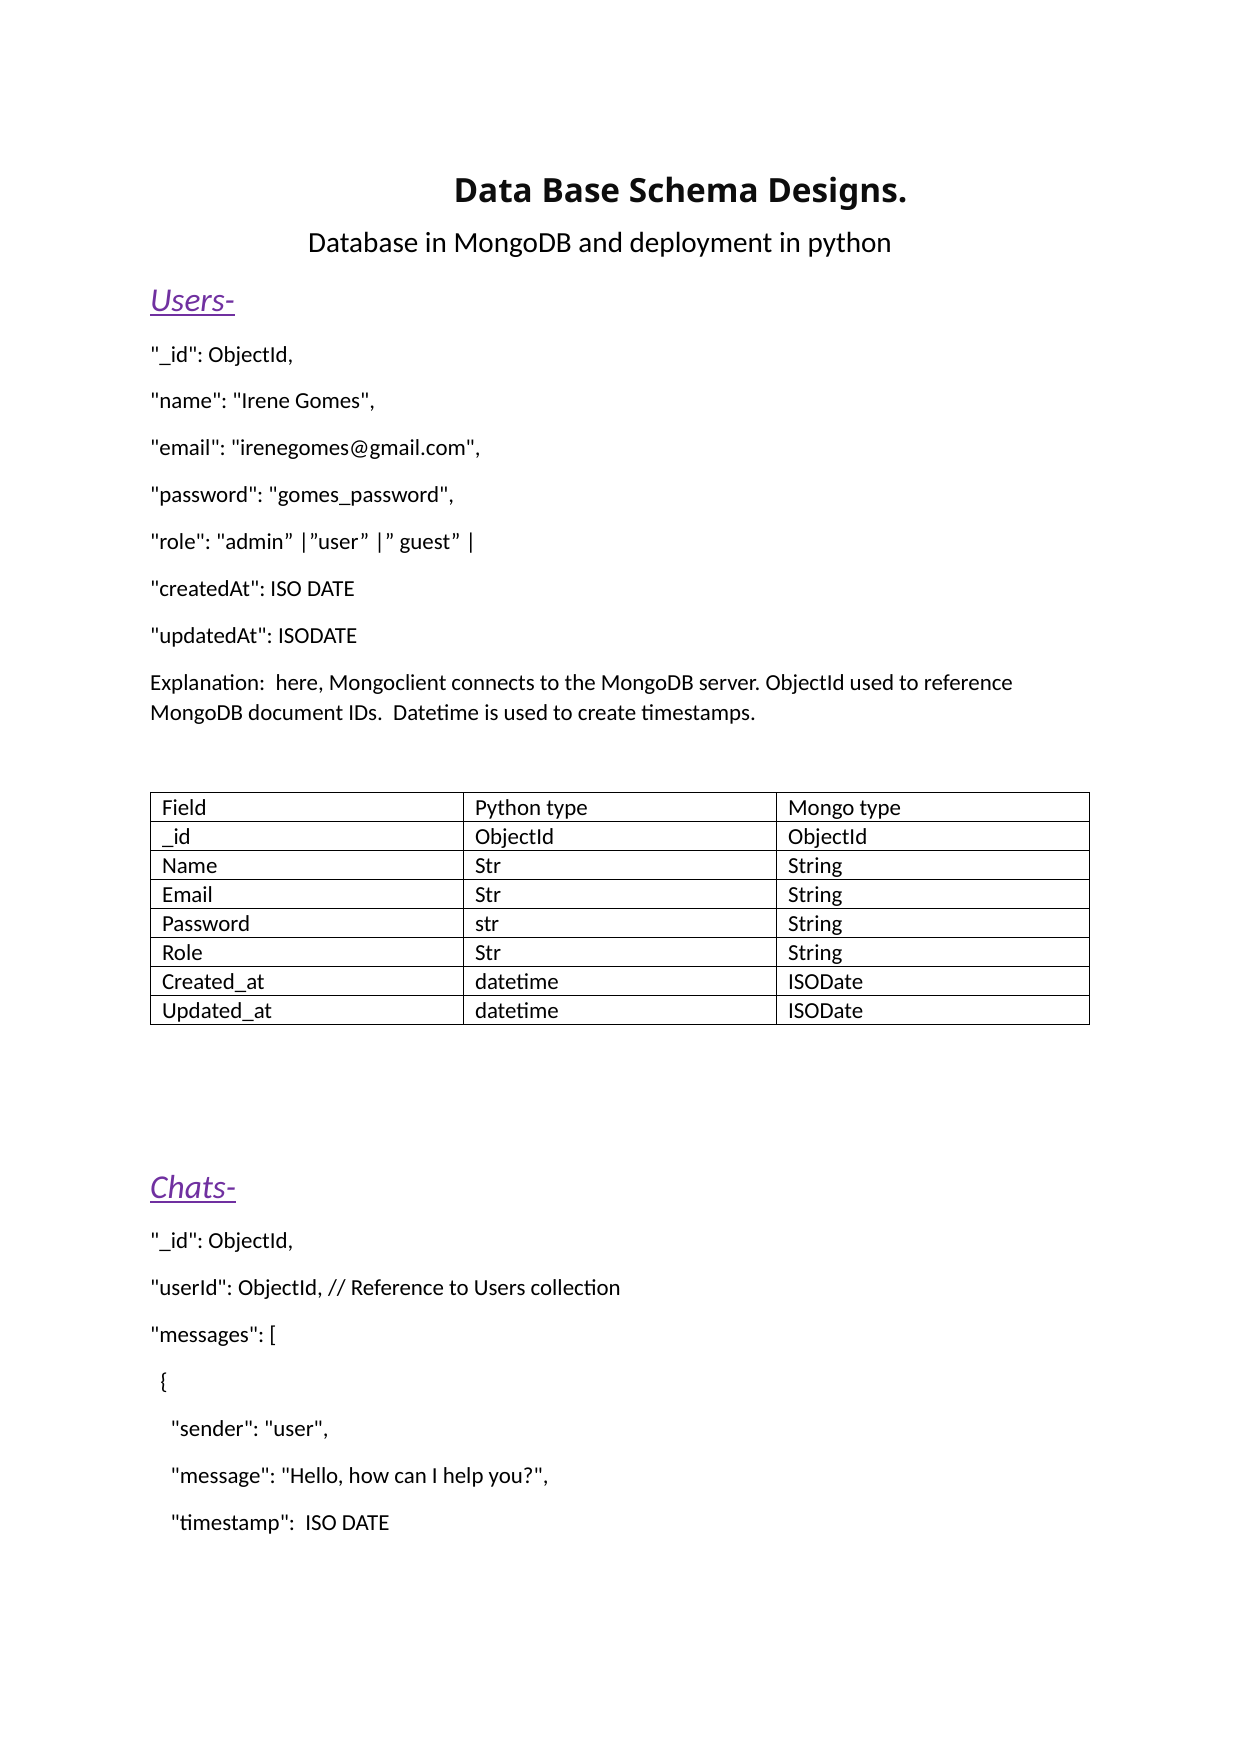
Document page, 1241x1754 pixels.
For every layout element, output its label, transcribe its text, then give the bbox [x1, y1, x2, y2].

text "role": "admin” |”user” |” guest” | [150, 527, 1090, 555]
text "updatedAt": ISODATE [150, 621, 1090, 649]
table_cell String [777, 851, 1089, 879]
text Database in MongoDB and deployment in python [150, 224, 1090, 259]
text "password": "gomes_password", [150, 480, 1090, 508]
table_cell Name [151, 851, 463, 879]
subtitle Data Base Schema Designs. [150, 167, 1090, 212]
table_header Field [151, 793, 463, 821]
text "message": "Hello, how can I help you?", [150, 1461, 1090, 1489]
text "email": "irenegomes@gmail.com", [150, 433, 1090, 461]
table_cell datetime [464, 967, 776, 995]
text "timestamp": ISO DATE [150, 1508, 1090, 1536]
text "userId": ObjectId, // Reference to Users collection [150, 1273, 1090, 1301]
table_cell _id [151, 822, 463, 850]
table_cell String [777, 909, 1089, 937]
table_cell String [777, 938, 1089, 966]
text Chats- [150, 1166, 1090, 1207]
table_cell Str [464, 851, 776, 879]
table_cell ISODate [777, 967, 1089, 995]
table_cell ObjectId [464, 822, 776, 850]
table_cell Str [464, 880, 776, 908]
table_header Python type [464, 793, 776, 821]
table_cell ISODate [777, 996, 1089, 1024]
table_cell Email [151, 880, 463, 908]
table_cell Role [151, 938, 463, 966]
table_cell Str [464, 938, 776, 966]
table_cell Created_at [151, 967, 463, 995]
table_cell str [464, 909, 776, 937]
text "messages": [ [150, 1320, 1090, 1348]
text { [150, 1367, 1090, 1395]
text "createdAt": ISO DATE [150, 574, 1090, 602]
table_cell Updated_at [151, 996, 463, 1024]
table_header Mongo type [777, 793, 1089, 821]
table_cell Password [151, 909, 463, 937]
text "name": "Irene Gomes", [150, 387, 1090, 414]
text "sender": "user", [150, 1414, 1090, 1442]
table_cell ObjectId [777, 822, 1089, 850]
text Users- [150, 279, 1090, 320]
text "_id": ObjectId, [150, 1227, 1090, 1254]
text Explanation: here, Mongoclient connects to the MongoDB server. ObjectId used to reference MongoDB document IDs. Datetime is used to create timestamps. [150, 668, 1090, 726]
table_cell datetime [464, 996, 776, 1024]
table_cell String [777, 880, 1089, 908]
text "_id": ObjectId, [150, 340, 1090, 368]
